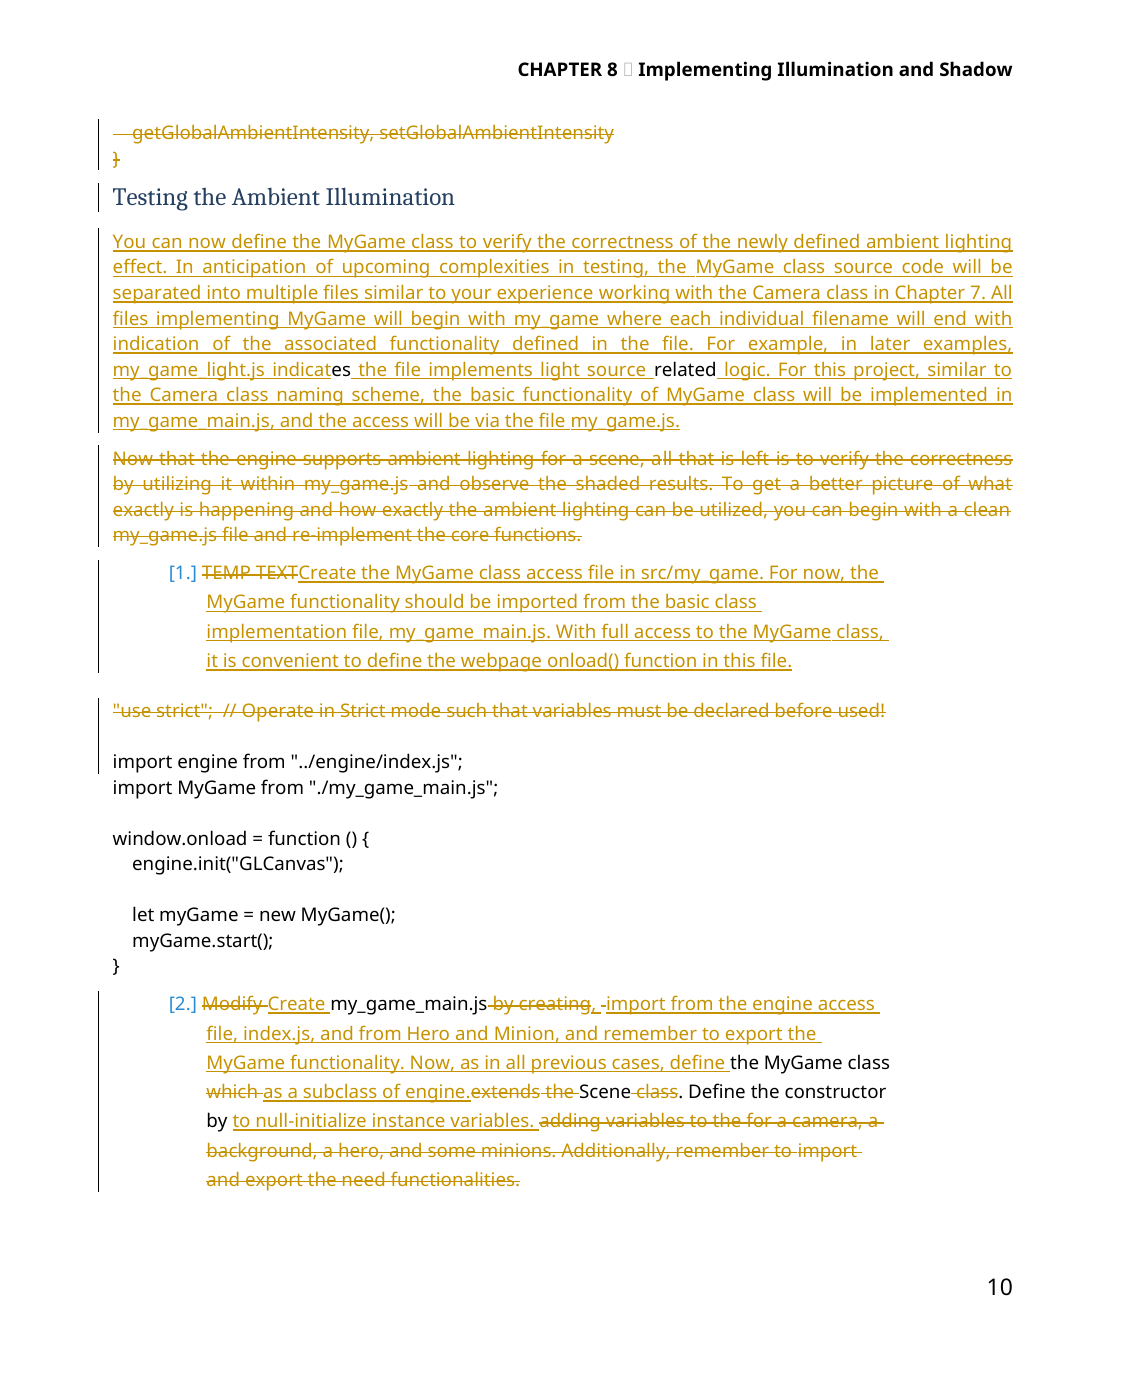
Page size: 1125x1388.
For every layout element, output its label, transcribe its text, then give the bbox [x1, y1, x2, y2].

text import engine from "../engine/index.js"; [112, 748, 1012, 774]
text esrelated [112, 328, 1012, 352]
text myGame.start(); [112, 927, 1012, 953]
text esrelated [112, 277, 1012, 301]
text esrelated [112, 228, 1012, 250]
text window.onload = function () { [112, 825, 1012, 851]
text esrelated [112, 353, 1012, 403]
text esrelated [112, 251, 1012, 276]
subtitle Testing the Ambient Illumination [112, 183, 1012, 212]
text let myGame = new MyGame(); [112, 902, 1012, 927]
text engine.init("GLCanvas"); [112, 851, 1012, 876]
list my_game_main.jsthe MyGame class Scene. Define the constructor by [169, 991, 892, 1192]
text } [112, 953, 1012, 978]
text esrelated [112, 404, 1012, 432]
text esrelated [112, 302, 1012, 327]
text import MyGame from "./my_game_main.js"; [112, 774, 1012, 799]
